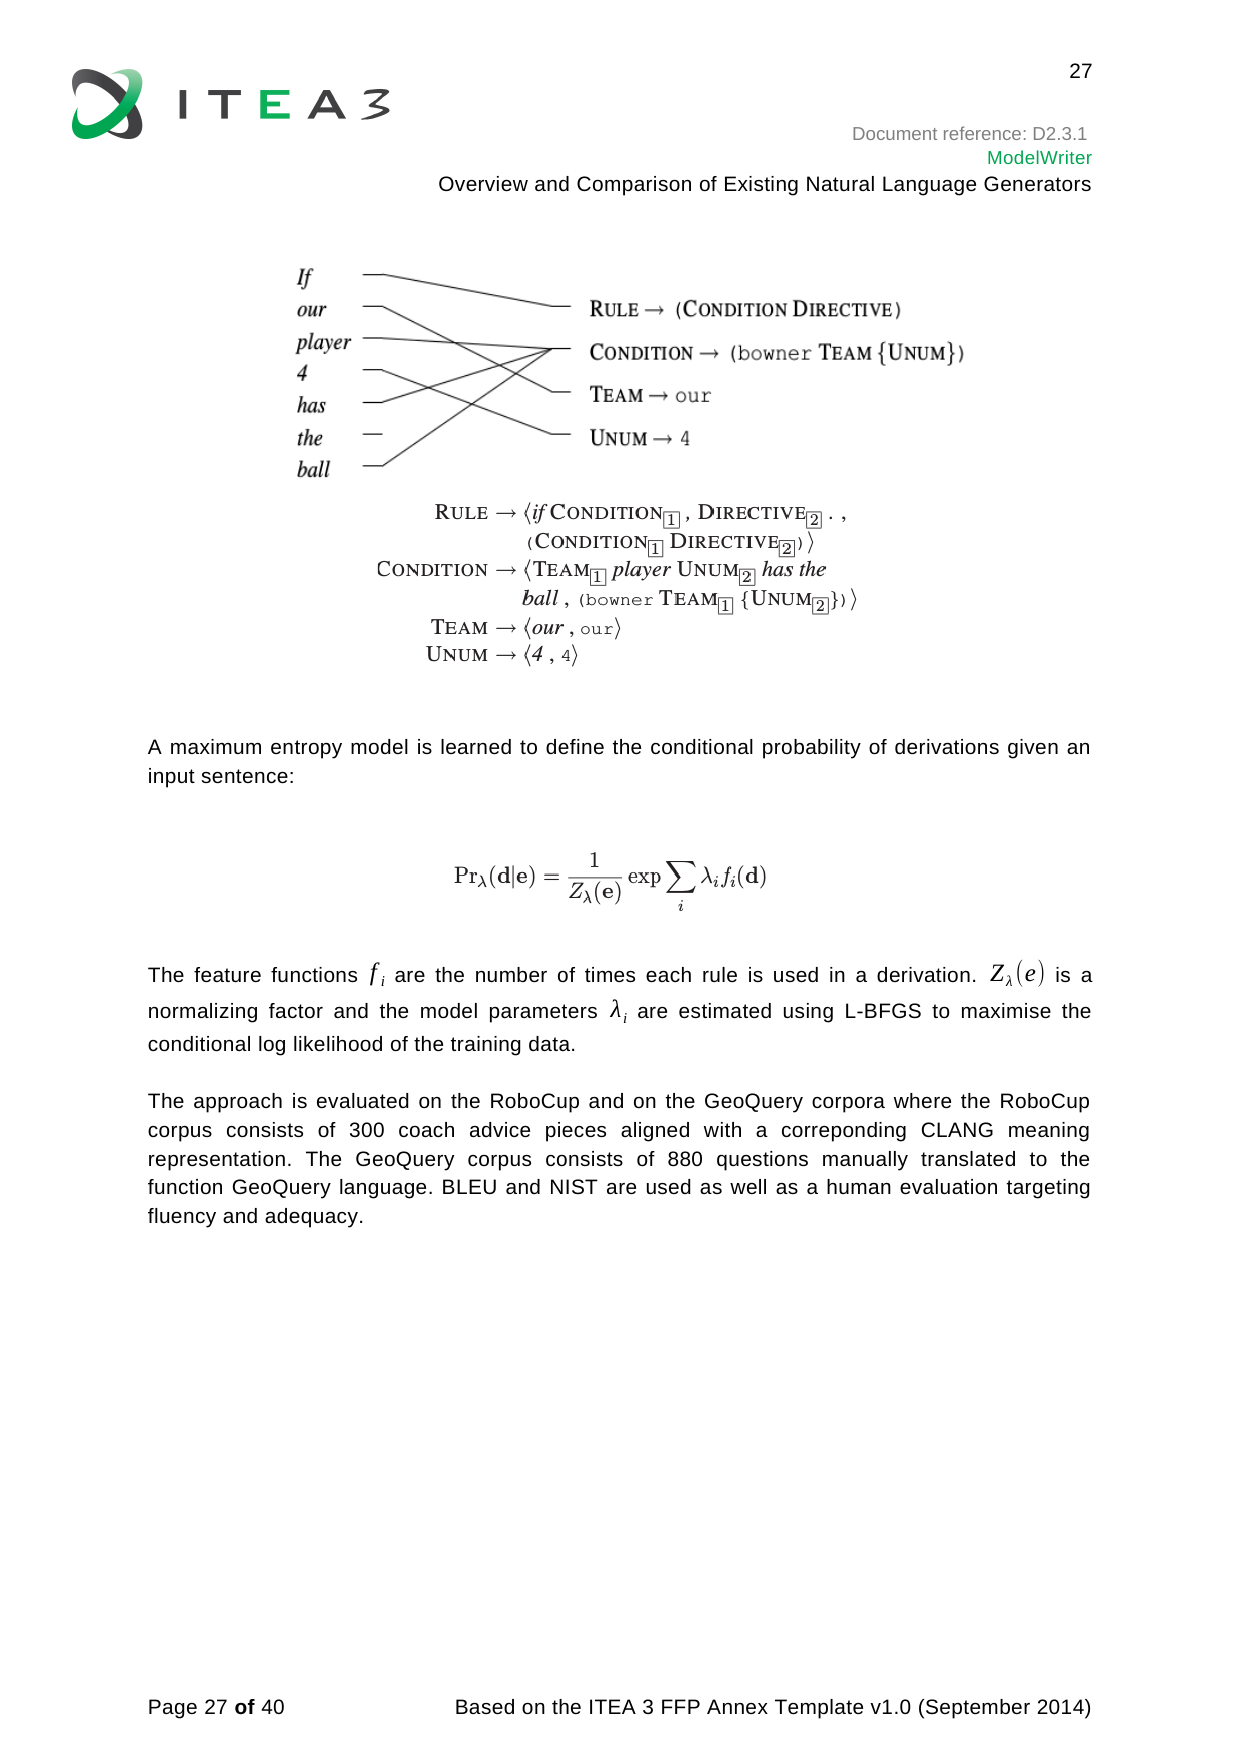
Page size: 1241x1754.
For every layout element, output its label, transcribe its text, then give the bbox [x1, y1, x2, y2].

picture [263, 247, 977, 497]
text The approach is evaluated on the RoboCup and on the GeoQuery corpora where the RoboCup corpus consists of 300 coach advice pieces aligned with a correponding CLANG meaning representation. The GeoQuery corpus consists of 880 questions manually translated to the function GeoQuery language. BLEU and NIST are used as well as a human evaluation targeting fluency and adequacy. [148, 1089, 1092, 1228]
picture [0, 0, 442, 198]
picture [377, 501, 863, 673]
text A maximum entropy model is learned to define the conditional probability of derivations given an input sentence: [148, 735, 1092, 788]
text The feature functions are the number of times each rule is used in a derivation. is a normalizing factor and the model parameters are estimated using L-BFGS to maximise the conditional log likelihood of the training data. [148, 958, 1092, 1055]
picture [438, 850, 802, 925]
